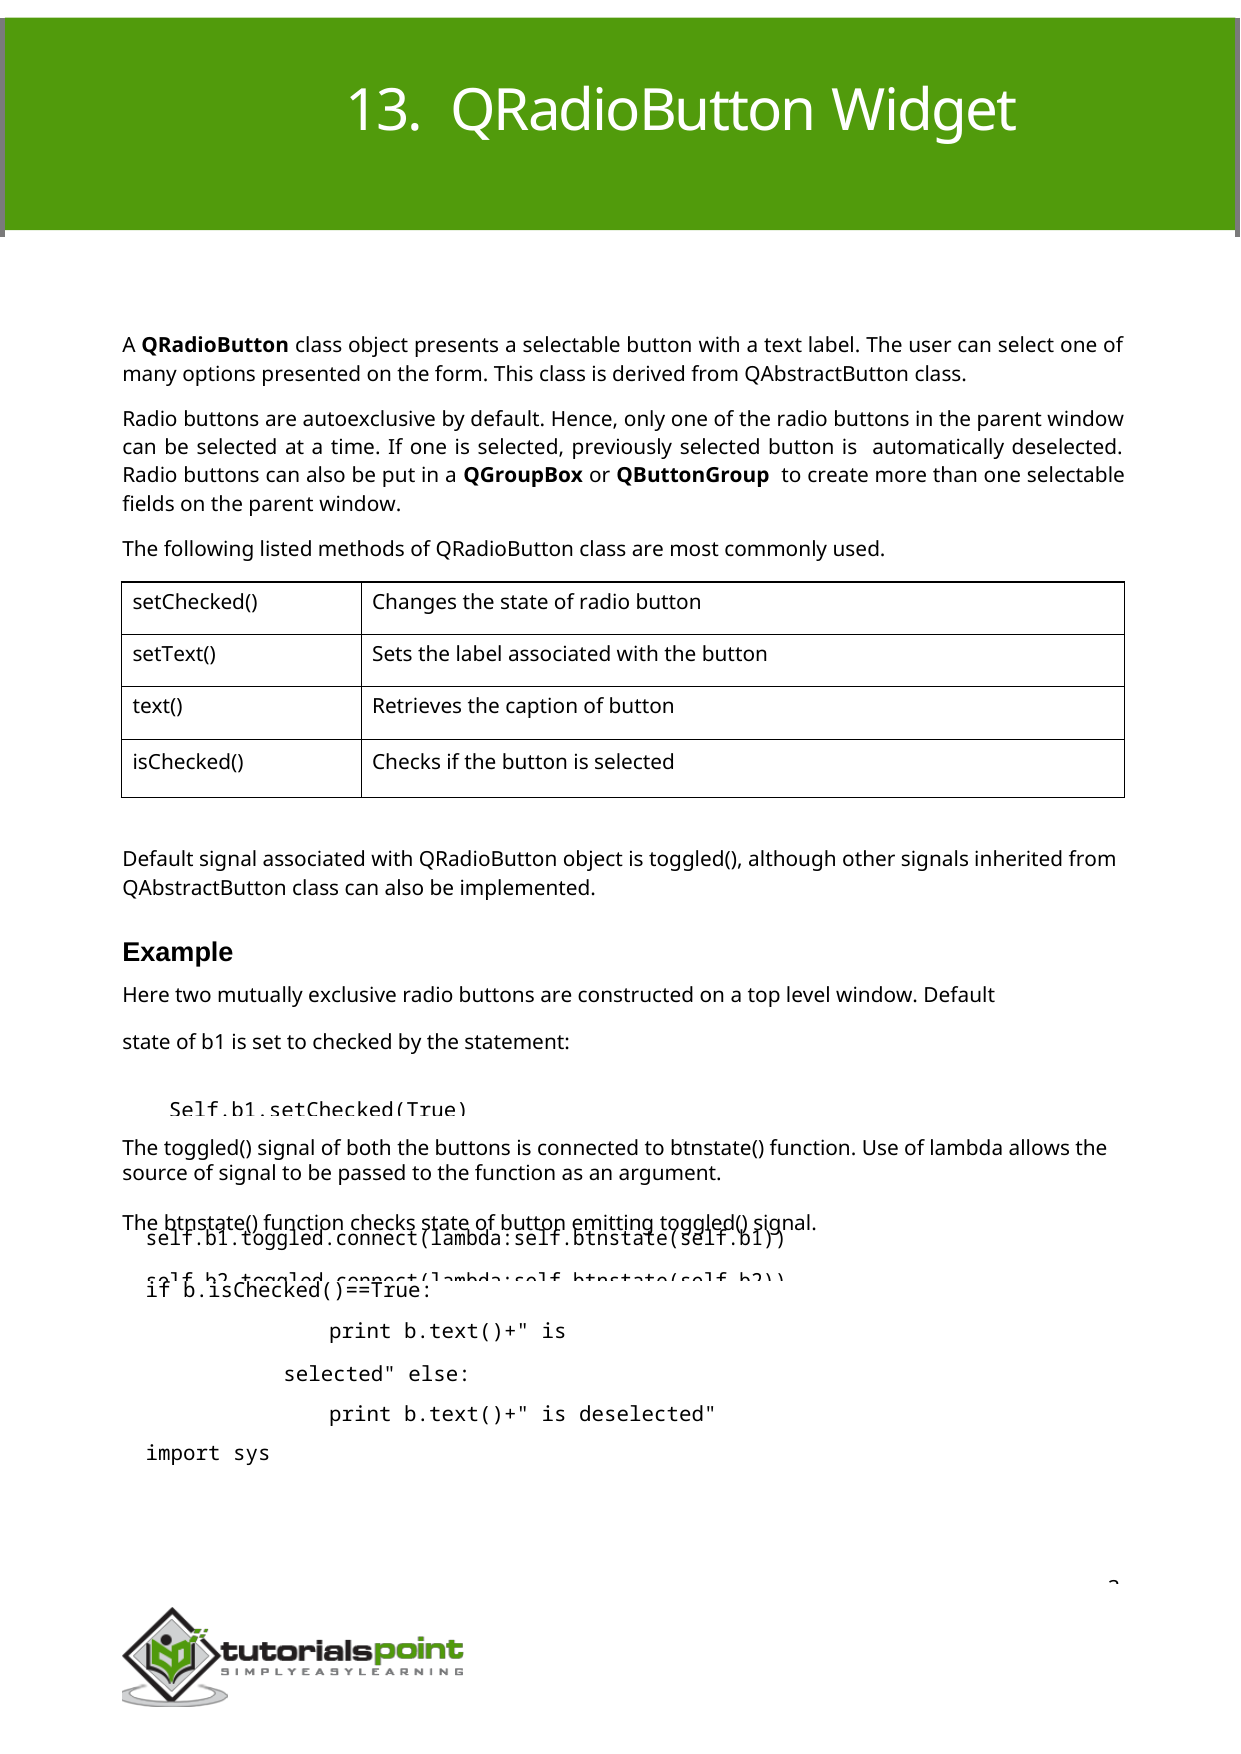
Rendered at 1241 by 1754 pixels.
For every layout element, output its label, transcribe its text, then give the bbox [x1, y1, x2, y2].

table_cell Checks if the button is selected [362, 740, 1124, 797]
text The toggled() signal of both the buttons is connected to btnstate() function. Use of lambda allows the source of signal to be passed to the function as an argument. [122, 1135, 1123, 1185]
text A QRadioButton class object presents a selectable button with a text label. The user can select one of many options presented on the form. This class is derived from QAbstractButton class. [122, 330, 1125, 387]
table_cell text() [122, 687, 361, 738]
text The following listed methods of QRadioButton class are most commonly used. [122, 534, 1240, 563]
table_cell isChecked() [122, 740, 361, 797]
table_cell setText() [122, 635, 361, 686]
table_cell Sets the label associated with the button [362, 635, 1124, 686]
table_header Changes the state of radio button [362, 583, 1124, 634]
text The btnstate() function checks state of button emitting toggled() signal. [122, 1208, 1123, 1236]
table_cell Retrieves the caption of button [362, 687, 1124, 738]
picture [122, 1607, 464, 1707]
subtitle QRadioButton Widget [345, 75, 1240, 145]
text Here two mutually exclusive radio buttons are constructed on a top level window. Default state of b1 is set to checked by the statement: [122, 980, 1007, 1055]
table_header setChecked() [122, 583, 361, 634]
text Default signal associated with QRadioButton object is toggled(), although other signals inherited from QAbstractButton class can also be implemented. [122, 844, 1123, 901]
subtitle Example [122, 936, 1123, 967]
text Radio buttons are autoexclusive by default. Hence, only one of the radio buttons in the parent window can be selected at a time. If one is selected, previously selected button is automatically deselected. Radio buttons can also be put in a QGroupBox or QButtonGroup to create more than one selectable fields on the parent window. [122, 404, 1125, 517]
